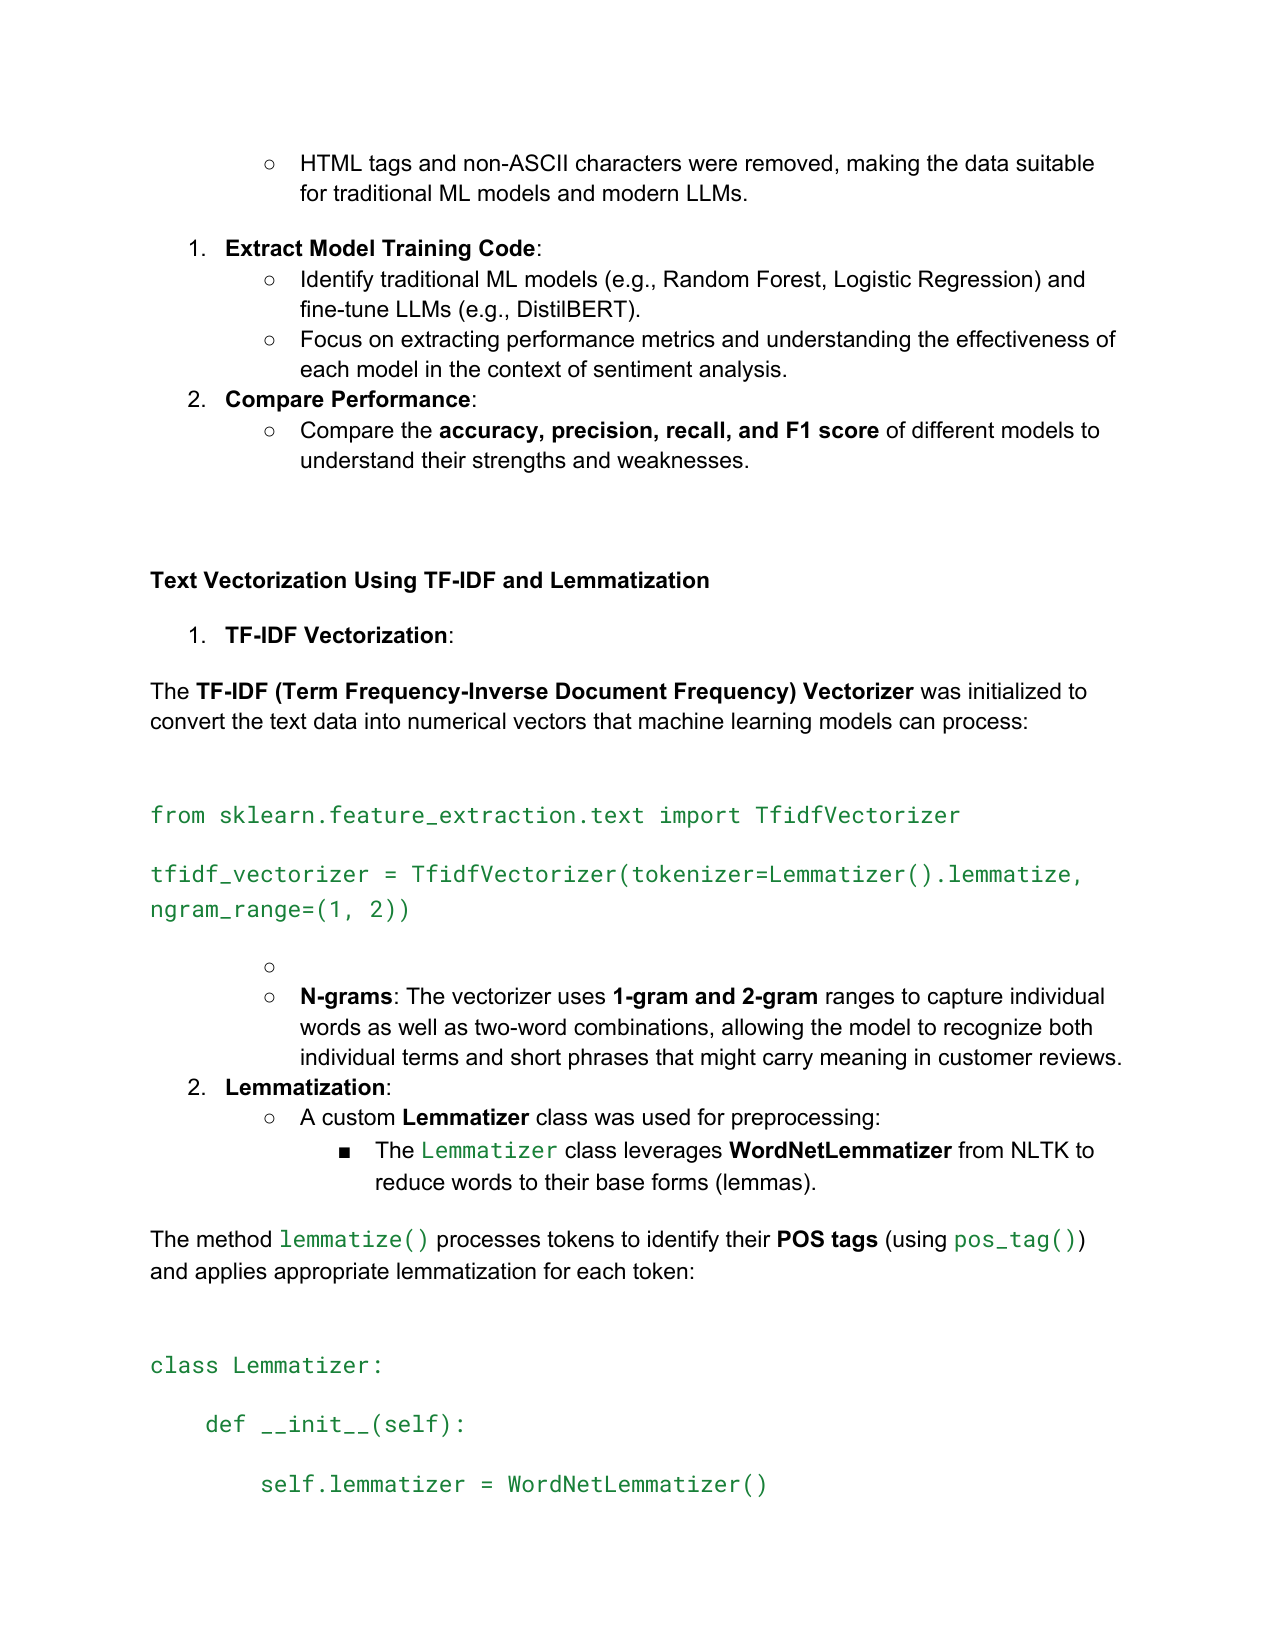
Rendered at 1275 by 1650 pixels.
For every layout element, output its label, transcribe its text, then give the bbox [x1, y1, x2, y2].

text self.lemmatizer = WordNetLemmatizer() [150, 1468, 1125, 1498]
text The TF-IDF (Term Frequency-Inverse Document Frequency) Vectorizer was initialized to convert the text data into numerical vectors that machine learning models can process: from sklearn.feature_extraction.text import TfidfVectorizer [150, 678, 1125, 829]
list Compare the accuracy, precision, recall, and F1 score of different models to understand their strengths and weaknesses. [262, 417, 1125, 473]
list Extract Model Training Code: [187, 235, 1125, 262]
list The Lemmatizer class leverages WordNetLemmatizer from NLTK to reduce words to their base forms (lemmas). [337, 1134, 1125, 1195]
list N-grams: The vectorizer uses 1-gram and 2-gram ranges to capture individual words as well as two-word combinations, allowing the model to recognize both individual terms and short phrases that might carry meaning in customer reviews. [262, 983, 1125, 1070]
text The method lemmatize() processes tokens to identify their POS tags (using pos_tag()) and applies appropriate lemmatization for each token: class Lemmatizer: [150, 1224, 1125, 1379]
list HTML tags and non-ASCII characters were removed, making the data suitable for traditional ML models and modern LLMs. [262, 150, 1125, 207]
list A custom Lemmatizer class was used for preprocessing: [262, 1104, 1125, 1131]
list Compare Performance: [187, 386, 1125, 413]
text tfidf_vectorizer = TfidfVectorizer(tokenizer=Lemmatizer().lemmatize, ngram_range=(1, 2)) [150, 859, 1125, 924]
text def __init__(self): [150, 1409, 1125, 1439]
subtitle Text Vectorization Using TF-IDF and Lemmatization [150, 567, 1125, 593]
list TF-IDF Vectorization: [187, 622, 1125, 649]
list Identify traditional ML models (e.g., Random Forest, Logistic Regression) and fine-tune LLMs (e.g., DistilBERT). [262, 266, 1125, 322]
list Focus on extracting performance metrics and understanding the effectiveness of each model in the context of sentiment analysis. [262, 326, 1125, 383]
list Lemmatization: [187, 1074, 1125, 1100]
